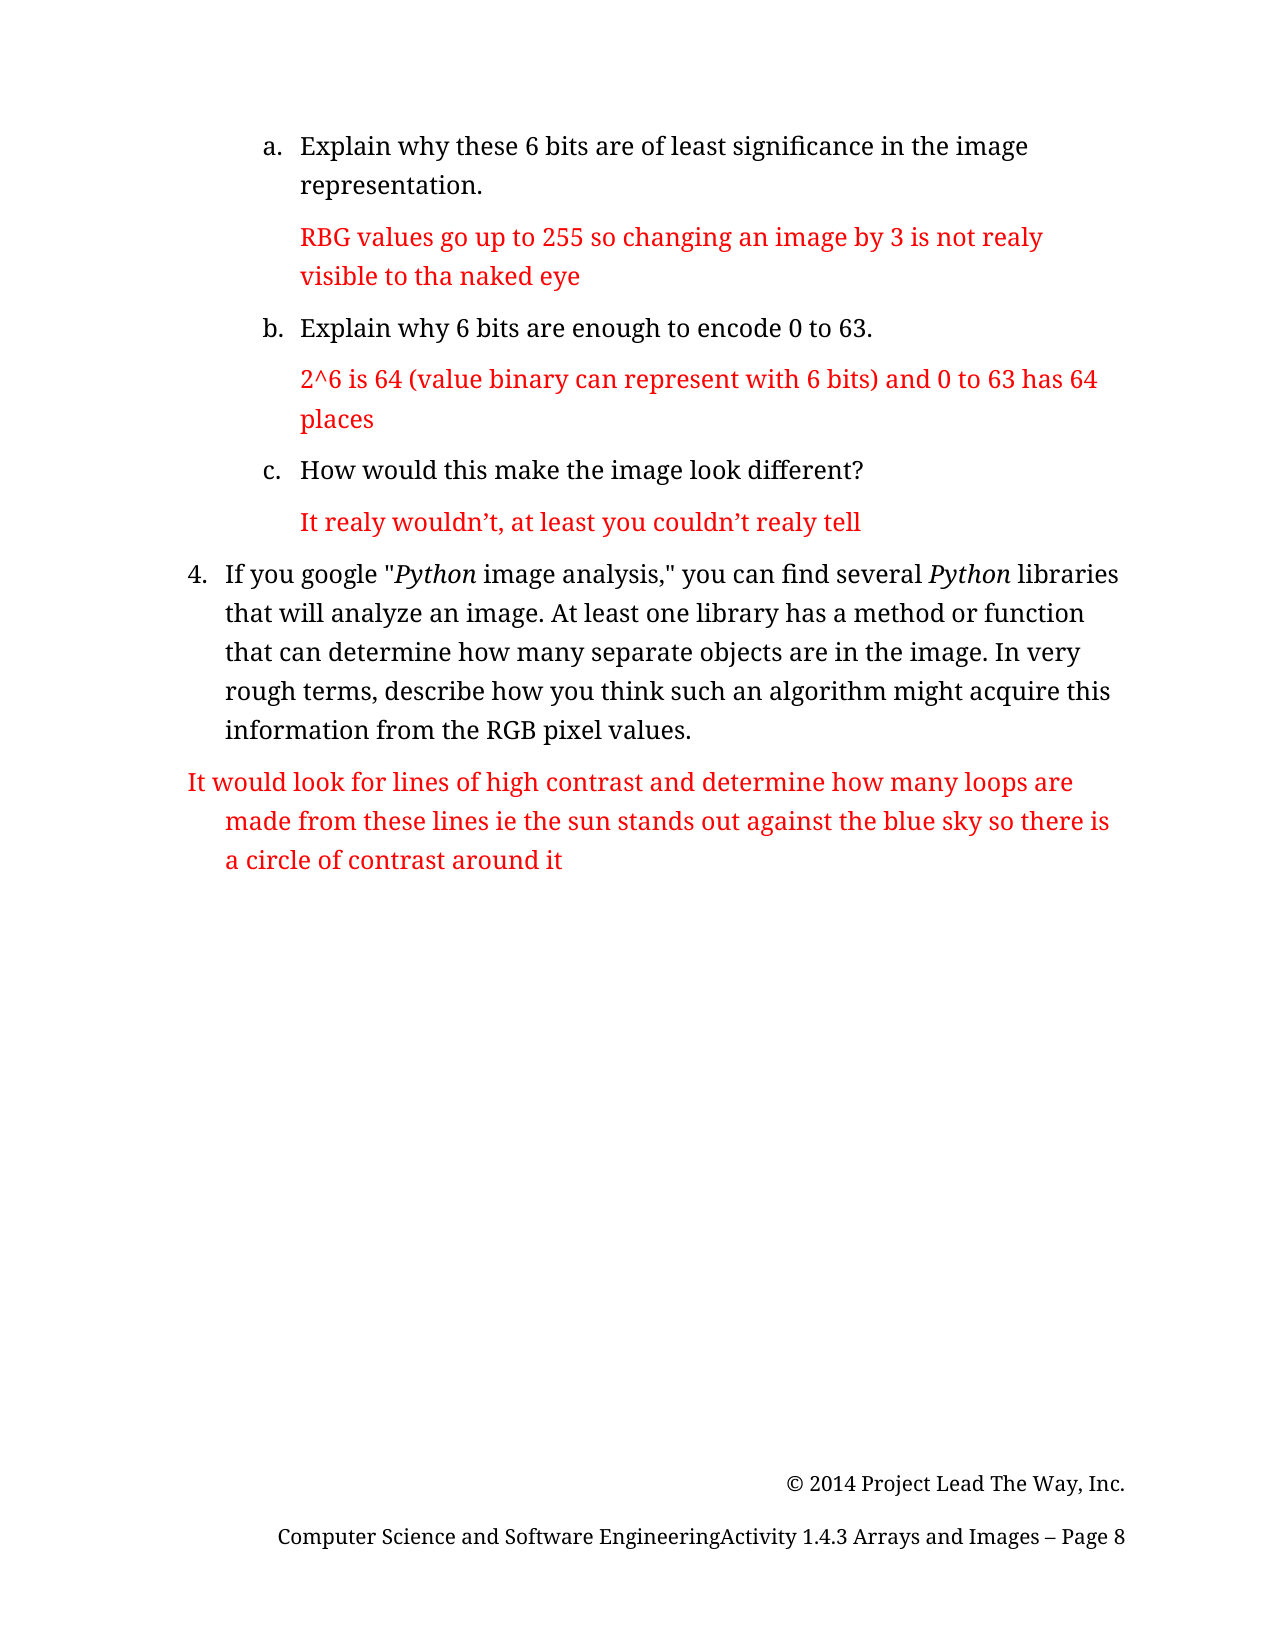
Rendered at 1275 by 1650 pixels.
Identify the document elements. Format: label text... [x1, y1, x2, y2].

list How would this make the image look different? [262, 453, 1125, 487]
list RBG values go up to 255 so changing an image by 3 is not realy visible to tha naked eye [300, 220, 1125, 293]
list 2^6 is 64 (value binary can represent with 6 bits) and 0 to 63 has 64 places [300, 362, 1125, 435]
list It would look for lines of high contrast and determine how many loops are made from these lines ie the sun stands out against the blue sky so there is a circle of contrast around it [187, 765, 1125, 877]
list If you google "Python image analysis," you can find several Python libraries that will analyze an image. At least one library has a method or function that can determine how many separate objects are in the image. In very rough terms, describe how you think such an algorithm might acquire this information from the RGB pixel values. [187, 556, 1125, 747]
list It realy wouldn’t, at least you couldn’t realy tell [300, 505, 1125, 539]
list Explain why these 6 bits are of least significance in the image representation. [262, 129, 1125, 202]
list Explain why 6 bits are enough to encode 0 to 63. [262, 311, 1125, 344]
